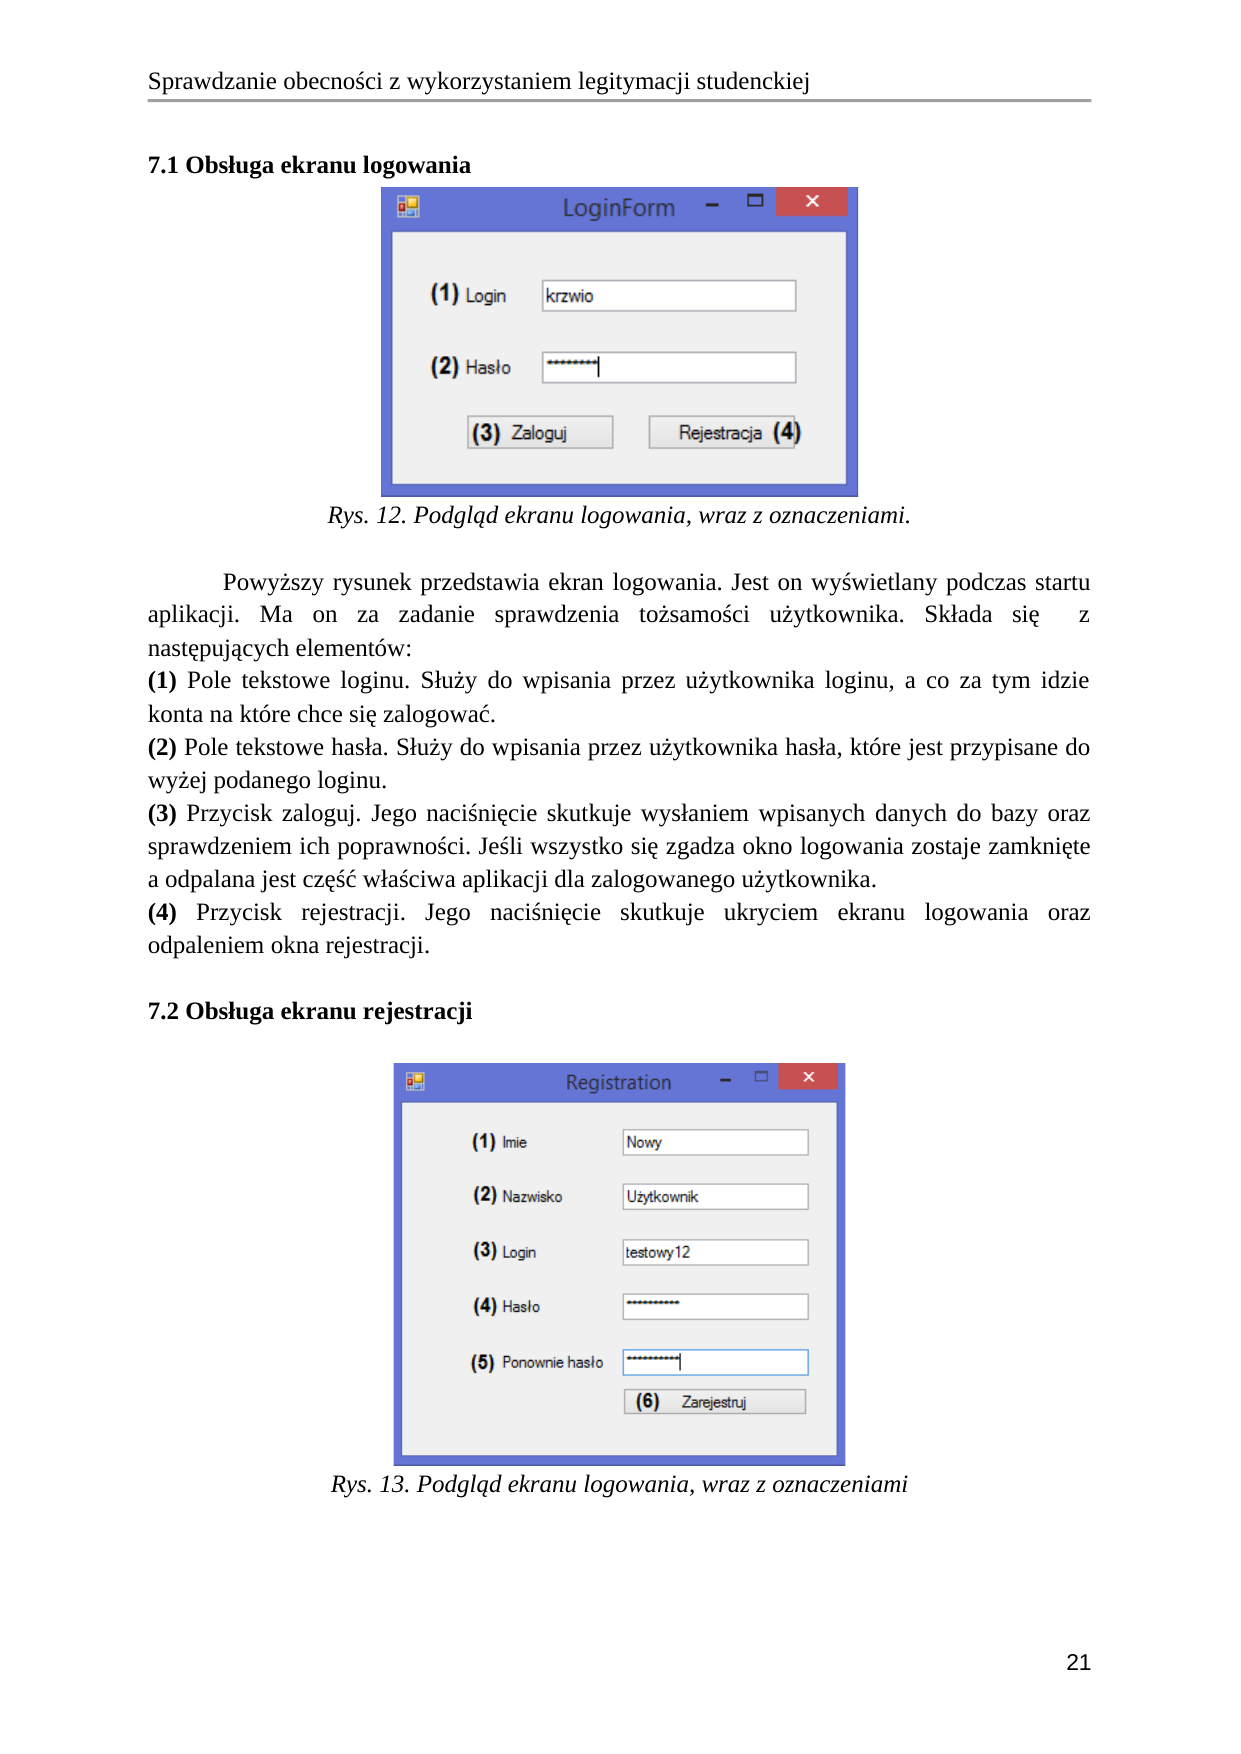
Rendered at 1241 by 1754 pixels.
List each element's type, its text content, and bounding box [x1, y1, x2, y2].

text (1) Pole tekstowe loginu. Służy do wpisania przez użytkownika loginu, a co za tym idzie konta na które chce się zalogować. [148, 666, 1091, 727]
text (2) Pole tekstowe hasła. Służy do wpisania przez użytkownika hasła, które jest przypisane do wyżej podanego loginu. [148, 732, 1091, 793]
text Rys. 12. Podgląd ekranu logowania, wraz z oznaczeniami. [148, 501, 1091, 529]
text (4) Przycisk rejestracji. Jego naciśnięcie skutkuje ukryciem ekranu logowania oraz odpaleniem okna rejestracji. [148, 897, 1091, 958]
subtitle 7.1 Obsługa ekranu logowania [148, 150, 1091, 179]
picture [381, 187, 859, 497]
subtitle 7.2 Obsługa ekranu rejestracji [148, 996, 1091, 1025]
text Powyższy rysunek przedstawia ekran logowania. Jest on wyświetlany podczas startu aplikacji. Ma on za zadanie sprawdzenia tożsamości użytkownika. Składa się z następujących elementów: [148, 567, 1091, 661]
picture [393, 1063, 846, 1466]
text Rys. 13. Podgląd ekranu logowania, wraz z oznaczeniami [148, 1469, 1091, 1498]
text (3) Przycisk zaloguj. Jego naciśnięcie skutkuje wysłaniem wpisanych danych do bazy oraz sprawdzeniem ich poprawności. Jeśli wszystko się zgadza okno logowania zostaje zamknięte a odpalana jest część właściwa aplikacji dla zalogowanego użytkownika. [148, 798, 1091, 892]
